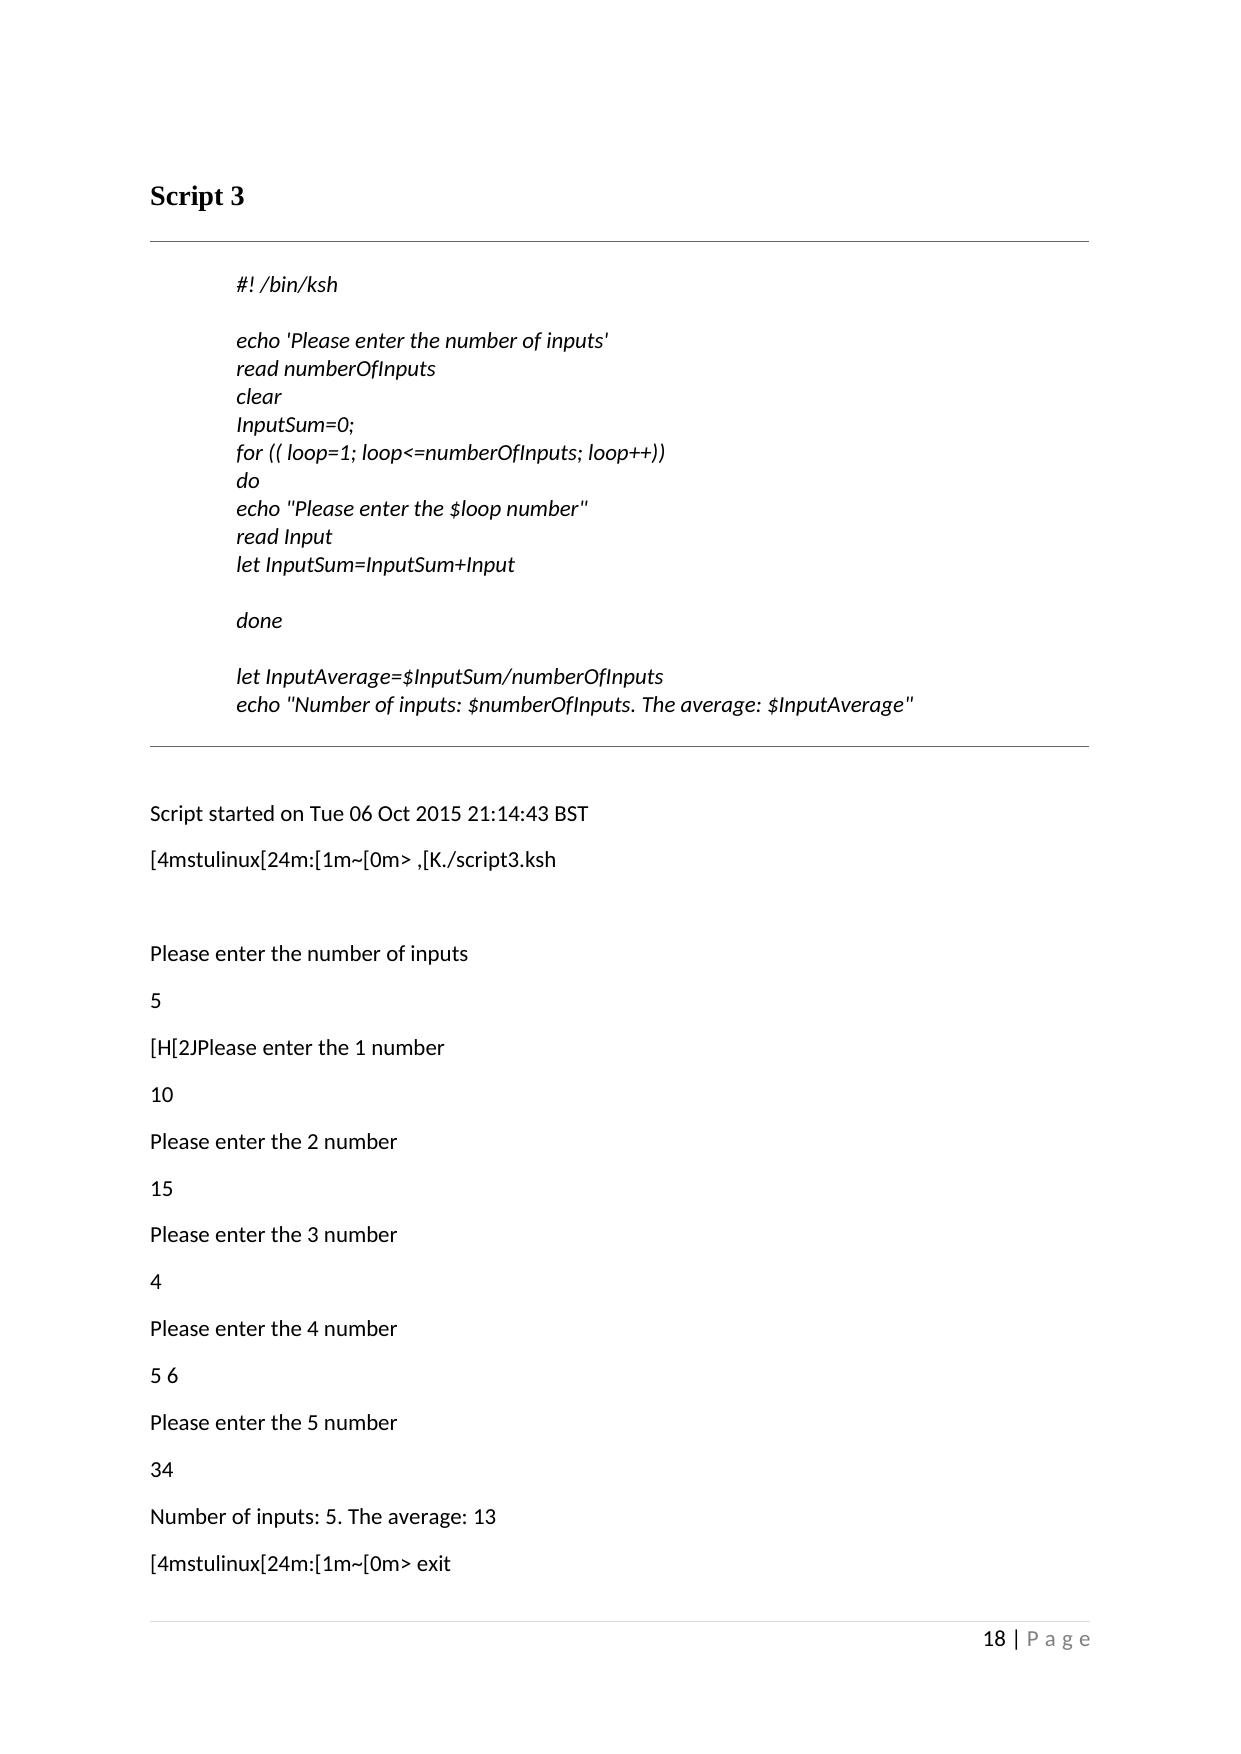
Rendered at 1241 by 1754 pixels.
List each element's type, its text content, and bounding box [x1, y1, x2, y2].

subtitle Script 3 [150, 179, 1090, 212]
text 5 6 [150, 1361, 1090, 1389]
text [4mstulinux[24m:[1m~[0m> exit [150, 1549, 1090, 1577]
text Script started on Tue 06 Oct 2015 21:14:43 BST [150, 799, 1090, 827]
text Please enter the 5 number [150, 1408, 1090, 1436]
text Number of inputs: 5. The average: 13 [150, 1502, 1090, 1530]
text 4 [150, 1267, 1090, 1296]
table_header #! /bin/ksh echo 'Please enter the number of inputs' read numberOfInputs clear InputSum=0; for (( loop=1; loop<=numberOfInputs; loop++)) do echo "Please enter the $loop number" read Input let InputSum=InputSum+Input done let InputAverage=$InputSum/numberOfInputs echo "Number of inputs: $numberOfInputs. The average: $InputAverage" [150, 242, 1089, 746]
text 15 [150, 1174, 1090, 1202]
text 10 [150, 1080, 1090, 1108]
text [H[2JPlease enter the 1 number [150, 1033, 1090, 1061]
text Please enter the 3 number [150, 1221, 1090, 1249]
text 5 [150, 986, 1090, 1014]
text Please enter the 2 number [150, 1127, 1090, 1155]
text 34 [150, 1455, 1090, 1483]
text Please enter the 4 number [150, 1314, 1090, 1342]
text Please enter the number of inputs [150, 939, 1090, 967]
text [4mstulinux[24m:[1m~[0m> ,[K./script3.ksh [150, 846, 1090, 874]
